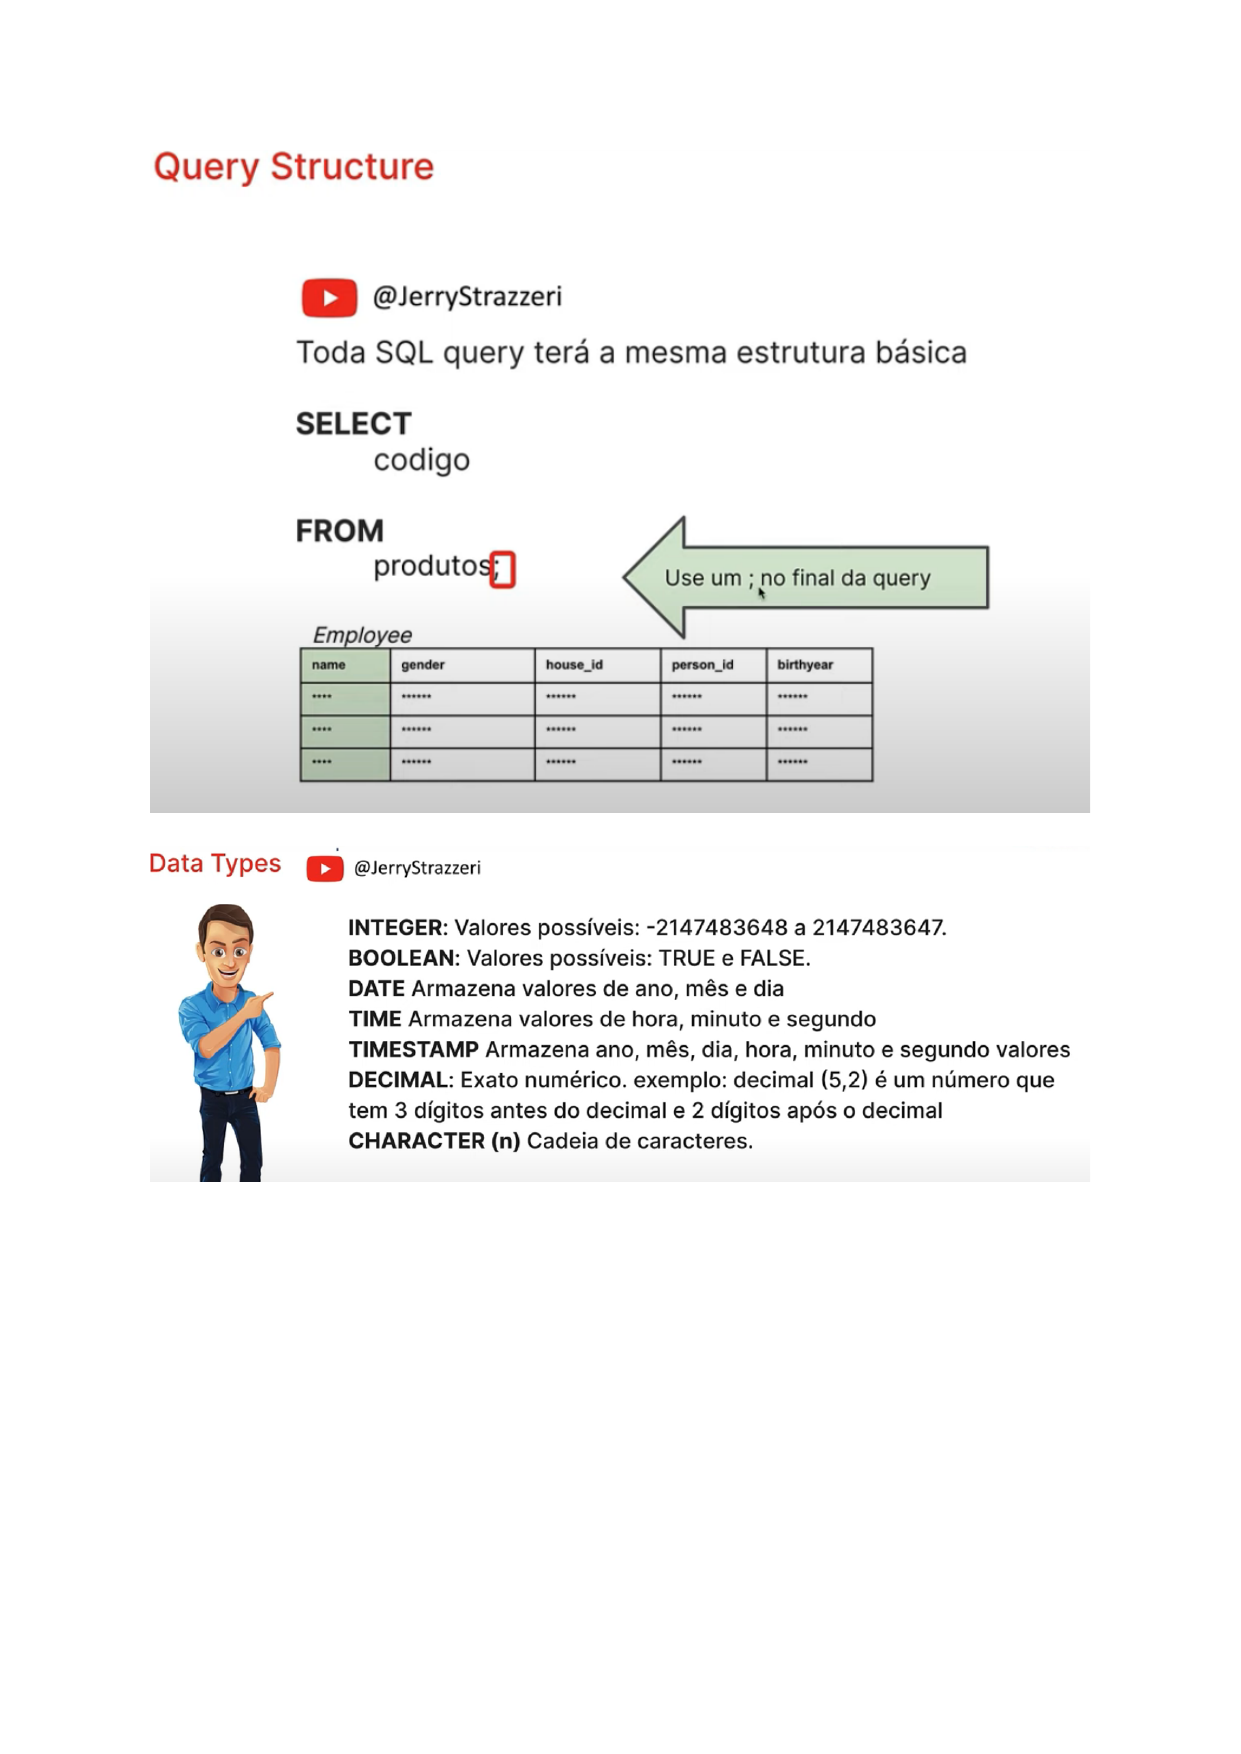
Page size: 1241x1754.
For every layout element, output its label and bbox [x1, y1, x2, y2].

picture [150, 150, 1091, 813]
picture [150, 846, 1091, 1182]
